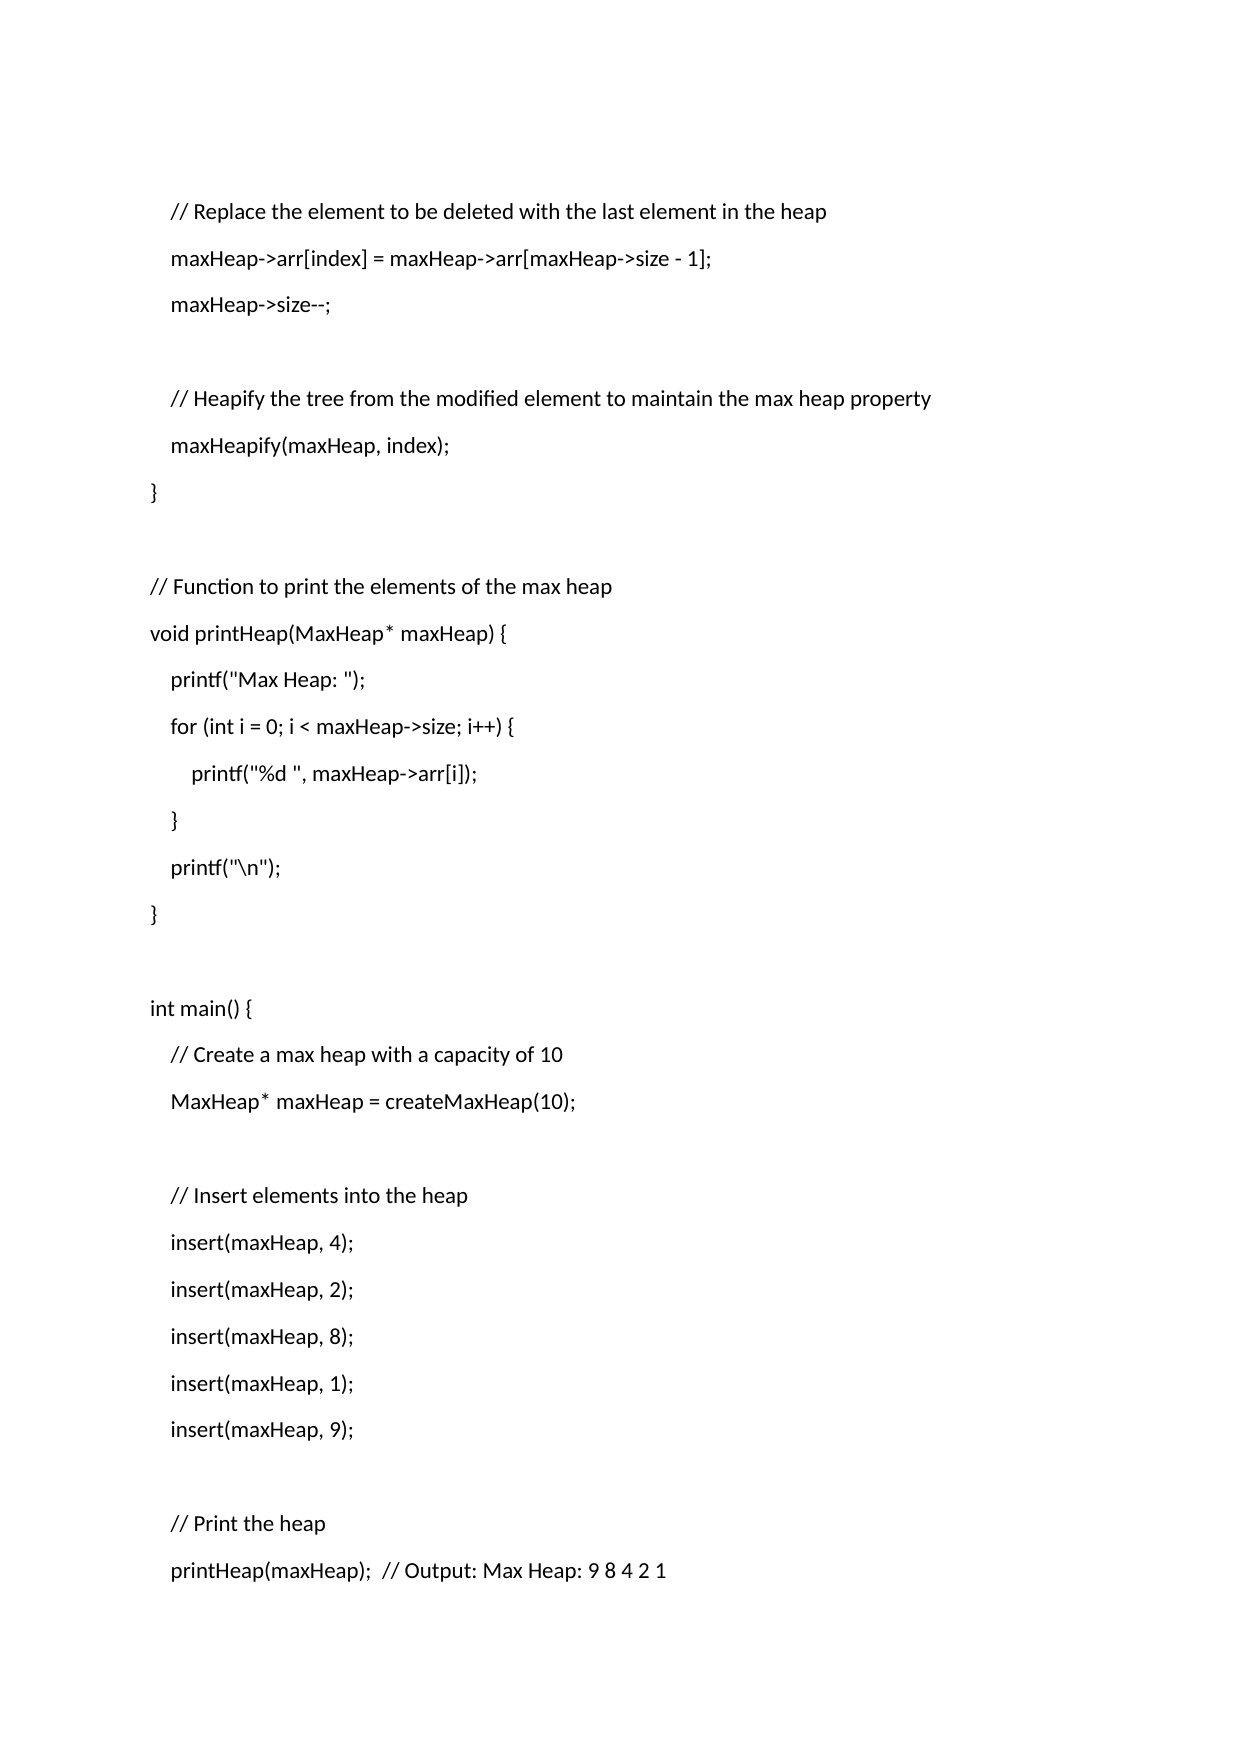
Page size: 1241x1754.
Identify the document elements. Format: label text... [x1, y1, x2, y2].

text printHeap(maxHeap); // Output: Max Heap: 9 8 4 2 1 [150, 1556, 1090, 1584]
text // Replace the element to be deleted with the last element in the heap [150, 197, 1090, 225]
text // Insert elements into the heap [150, 1181, 1090, 1209]
text maxHeapify(maxHeap, index); [150, 431, 1090, 459]
text insert(maxHeap, 1); [150, 1369, 1090, 1397]
text // Create a max heap with a capacity of 10 [150, 1041, 1090, 1069]
text // Function to print the elements of the max heap [150, 572, 1090, 600]
text } [150, 900, 1090, 928]
text printf("Max Heap: "); [150, 666, 1090, 694]
text maxHeap->size--; [150, 291, 1090, 319]
text MaxHeap* maxHeap = createMaxHeap(10); [150, 1087, 1090, 1116]
text for (int i = 0; i < maxHeap->size; i++) { [150, 712, 1090, 741]
text printf("%d ", maxHeap->arr[i]); [150, 759, 1090, 787]
text maxHeap->arr[index] = maxHeap->arr[maxHeap->size - 1]; [150, 244, 1090, 272]
text insert(maxHeap, 4); [150, 1228, 1090, 1256]
text } [150, 806, 1090, 834]
text insert(maxHeap, 2); [150, 1275, 1090, 1303]
text int main() { [150, 994, 1090, 1022]
text insert(maxHeap, 8); [150, 1322, 1090, 1350]
text void printHeap(MaxHeap* maxHeap) { [150, 619, 1090, 647]
text printf("\n"); [150, 853, 1090, 881]
text insert(maxHeap, 9); [150, 1416, 1090, 1444]
text // Print the heap [150, 1509, 1090, 1537]
text // Heapify the tree from the modified element to maintain the max heap property [150, 384, 1090, 412]
text } [150, 478, 1090, 506]
